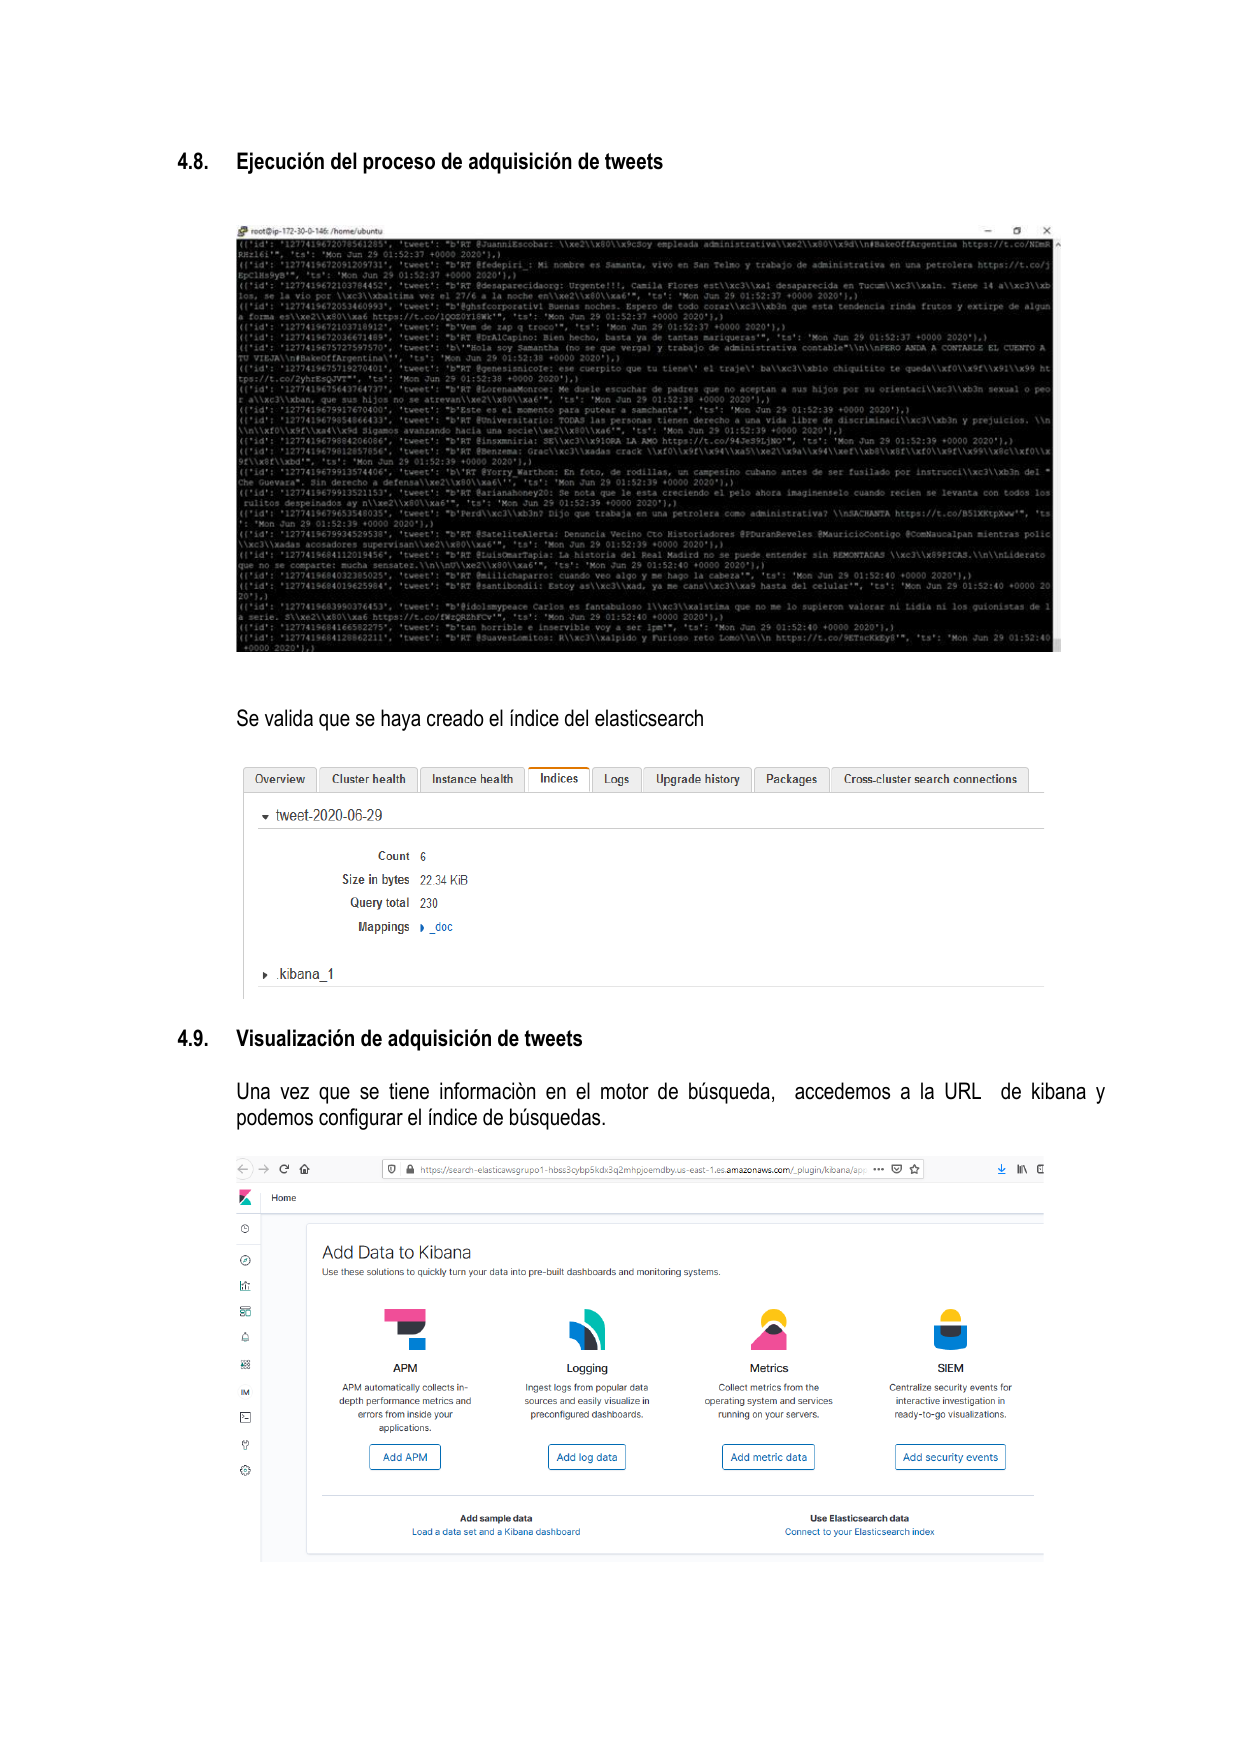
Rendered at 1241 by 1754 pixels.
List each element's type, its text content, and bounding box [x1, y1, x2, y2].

picture [236, 225, 1061, 652]
picture [236, 757, 1045, 999]
text Una vez que se tiene informaciòn en el motor de búsqueda, accedemos a la URL de kibana y podemos configurar el índice de búsquedas. [236, 1078, 1107, 1130]
list Ejecución del proceso de adquisición de tweets [177, 148, 1107, 174]
text Se valida que se haya creado el índice del elasticsearch [236, 704, 1107, 731]
list Visualización de adquisición de tweets [177, 1025, 1107, 1051]
picture [236, 1156, 1044, 1562]
